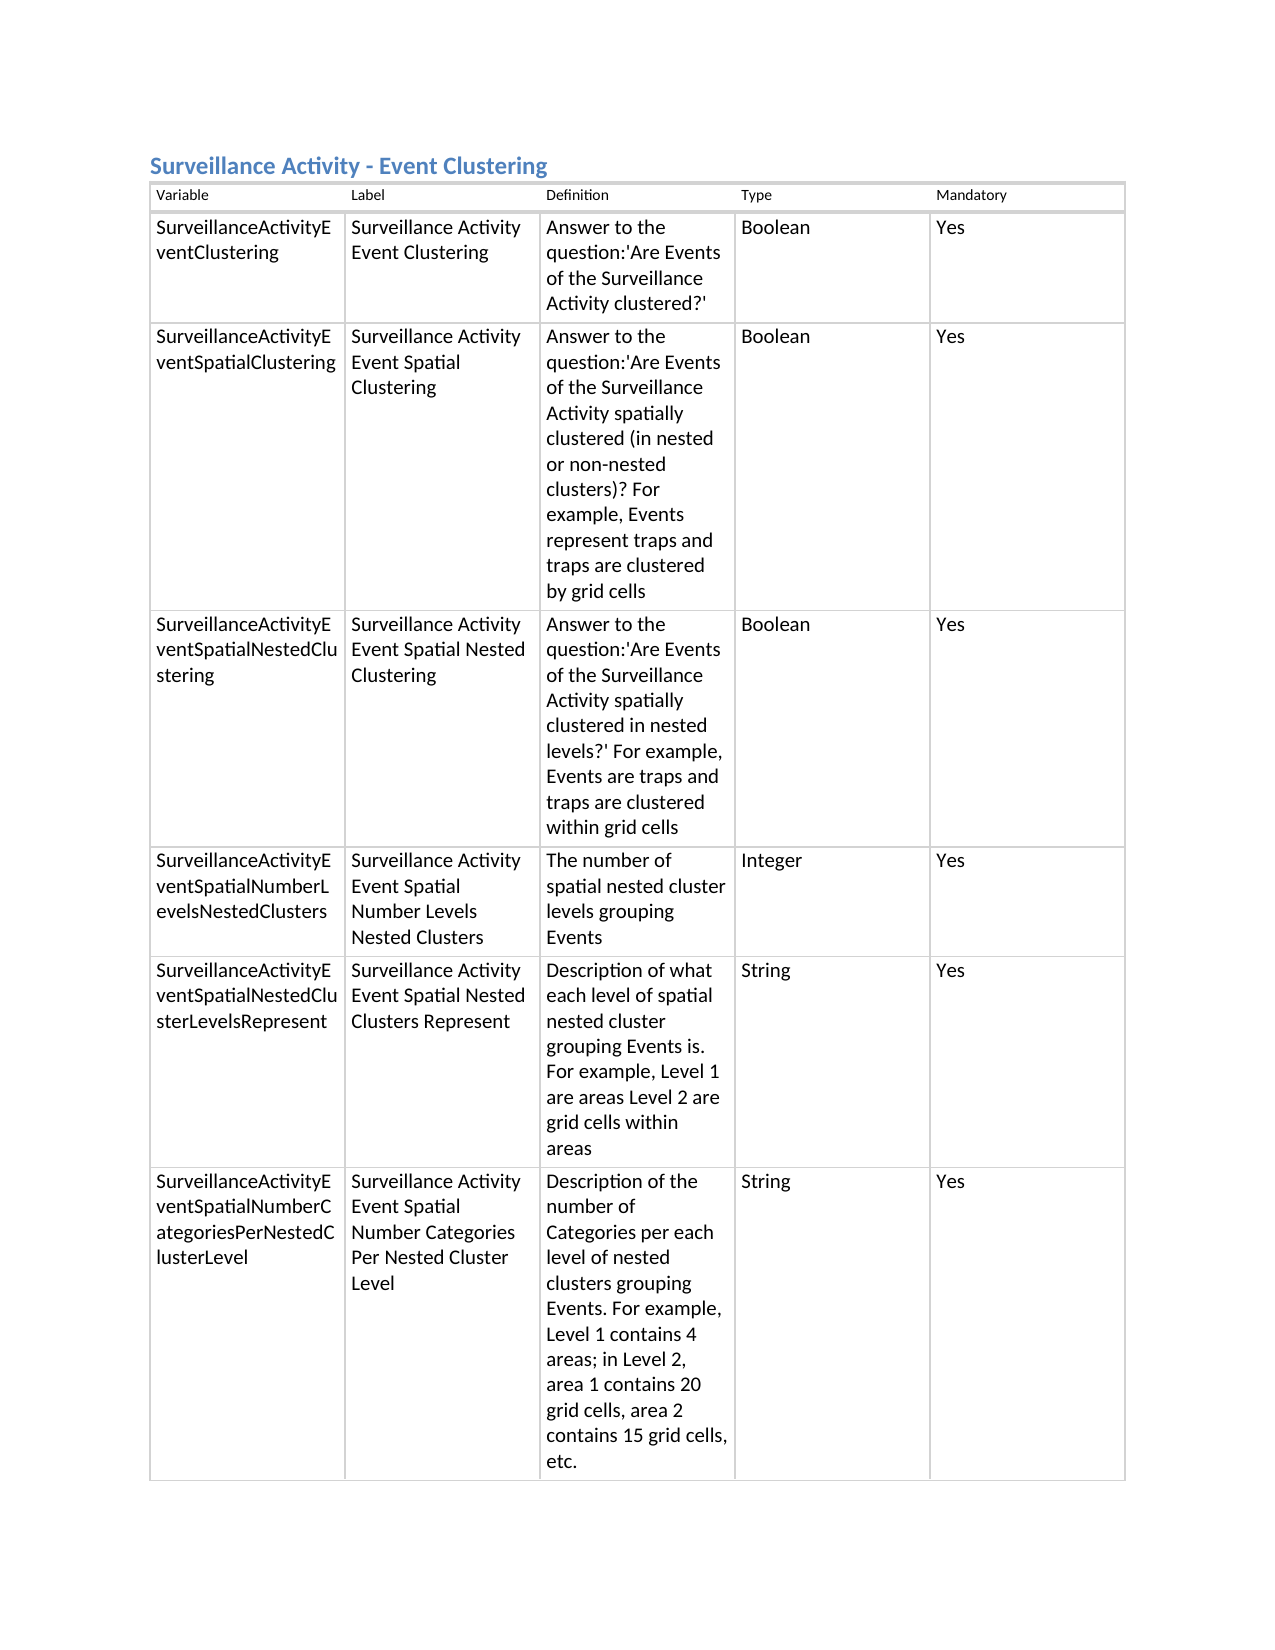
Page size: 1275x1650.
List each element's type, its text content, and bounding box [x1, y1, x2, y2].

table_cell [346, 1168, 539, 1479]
subtitle Surveillance Activity - Event Clustering [150, 150, 1125, 181]
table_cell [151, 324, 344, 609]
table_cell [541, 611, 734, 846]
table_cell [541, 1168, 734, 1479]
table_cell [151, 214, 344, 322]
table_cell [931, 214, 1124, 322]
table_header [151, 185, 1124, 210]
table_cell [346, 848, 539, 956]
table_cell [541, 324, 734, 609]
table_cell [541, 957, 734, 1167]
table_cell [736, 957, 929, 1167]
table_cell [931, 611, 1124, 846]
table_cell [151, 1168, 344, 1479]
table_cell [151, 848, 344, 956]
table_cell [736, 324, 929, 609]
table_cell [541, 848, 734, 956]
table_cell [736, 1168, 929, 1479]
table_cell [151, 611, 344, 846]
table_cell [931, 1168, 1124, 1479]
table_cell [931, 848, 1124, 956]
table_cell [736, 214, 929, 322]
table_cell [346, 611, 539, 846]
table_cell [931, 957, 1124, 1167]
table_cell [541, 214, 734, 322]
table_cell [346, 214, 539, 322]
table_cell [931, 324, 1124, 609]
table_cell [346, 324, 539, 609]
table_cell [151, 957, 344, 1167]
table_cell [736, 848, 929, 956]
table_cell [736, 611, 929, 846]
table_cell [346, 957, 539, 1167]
